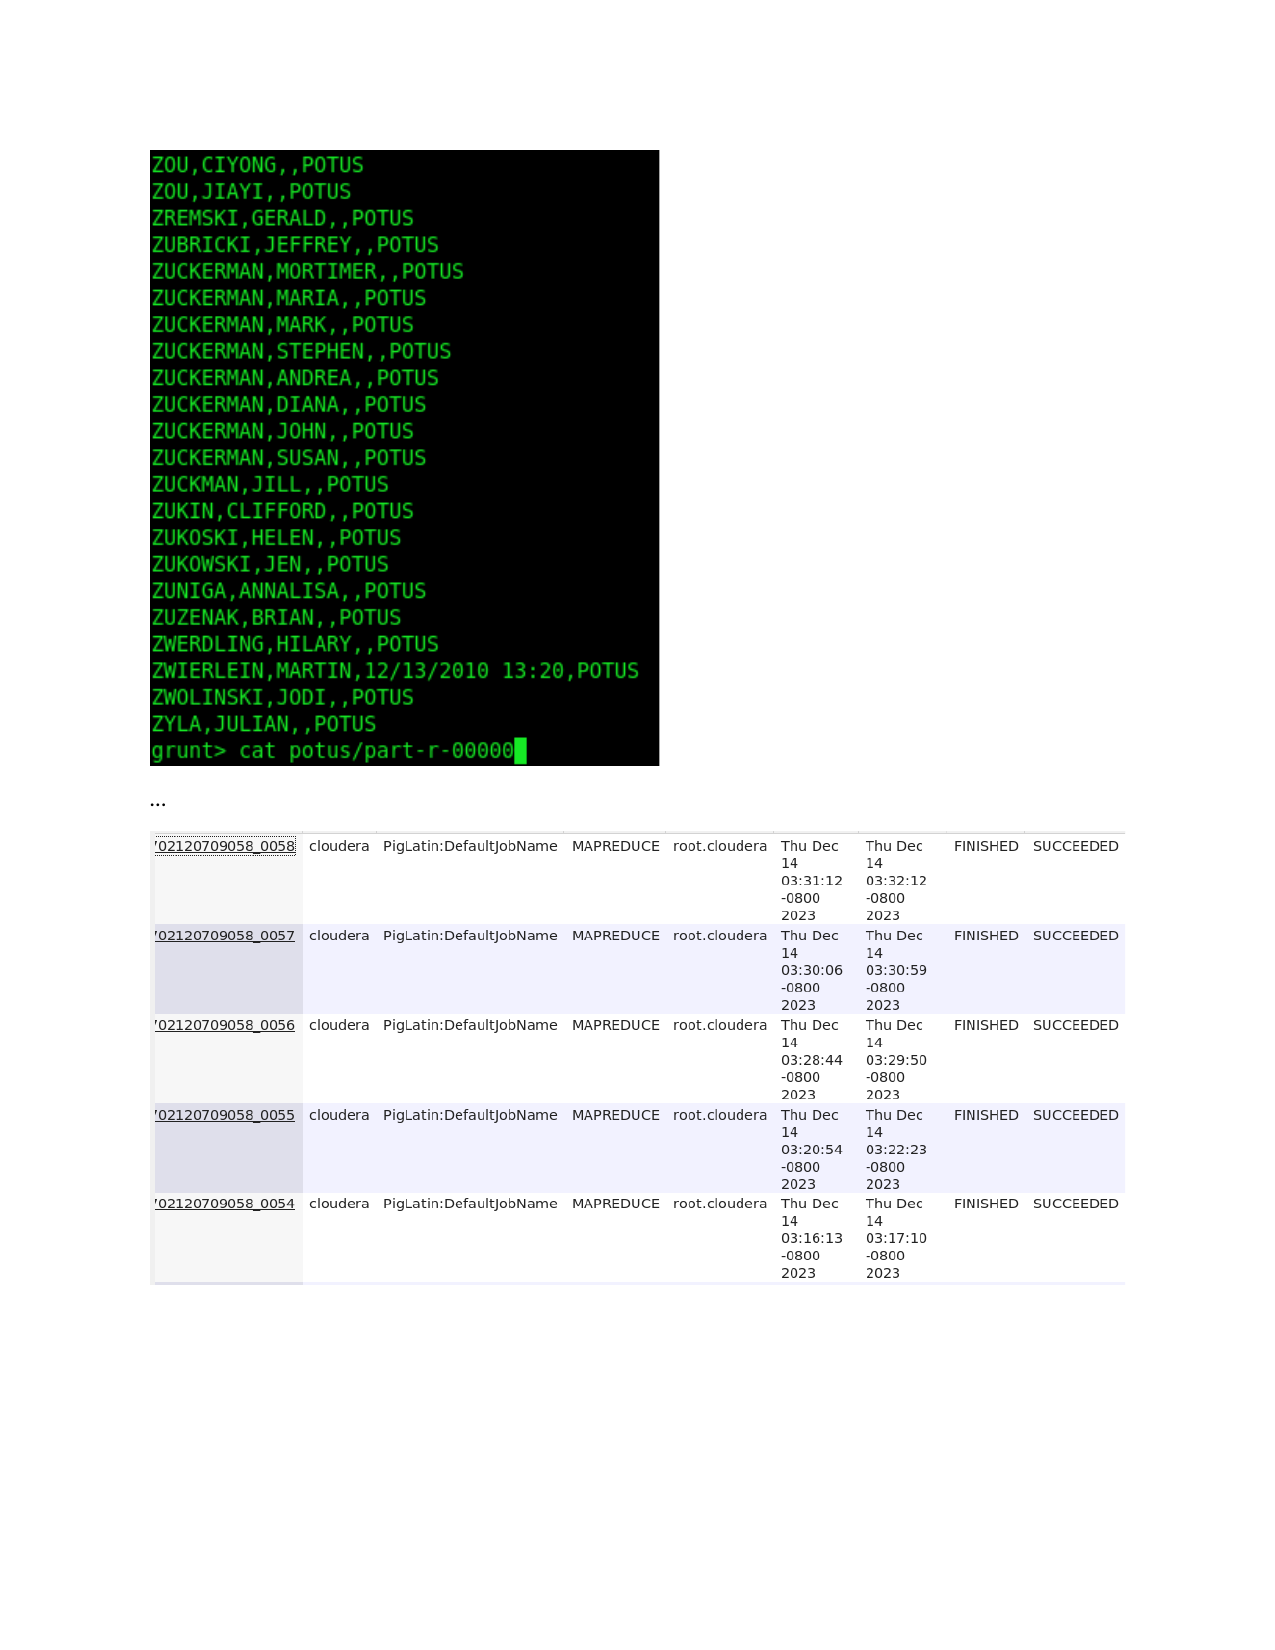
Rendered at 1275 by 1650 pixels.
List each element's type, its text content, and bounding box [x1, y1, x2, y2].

text … [150, 784, 1125, 812]
picture [150, 831, 1125, 1285]
picture [150, 150, 660, 766]
